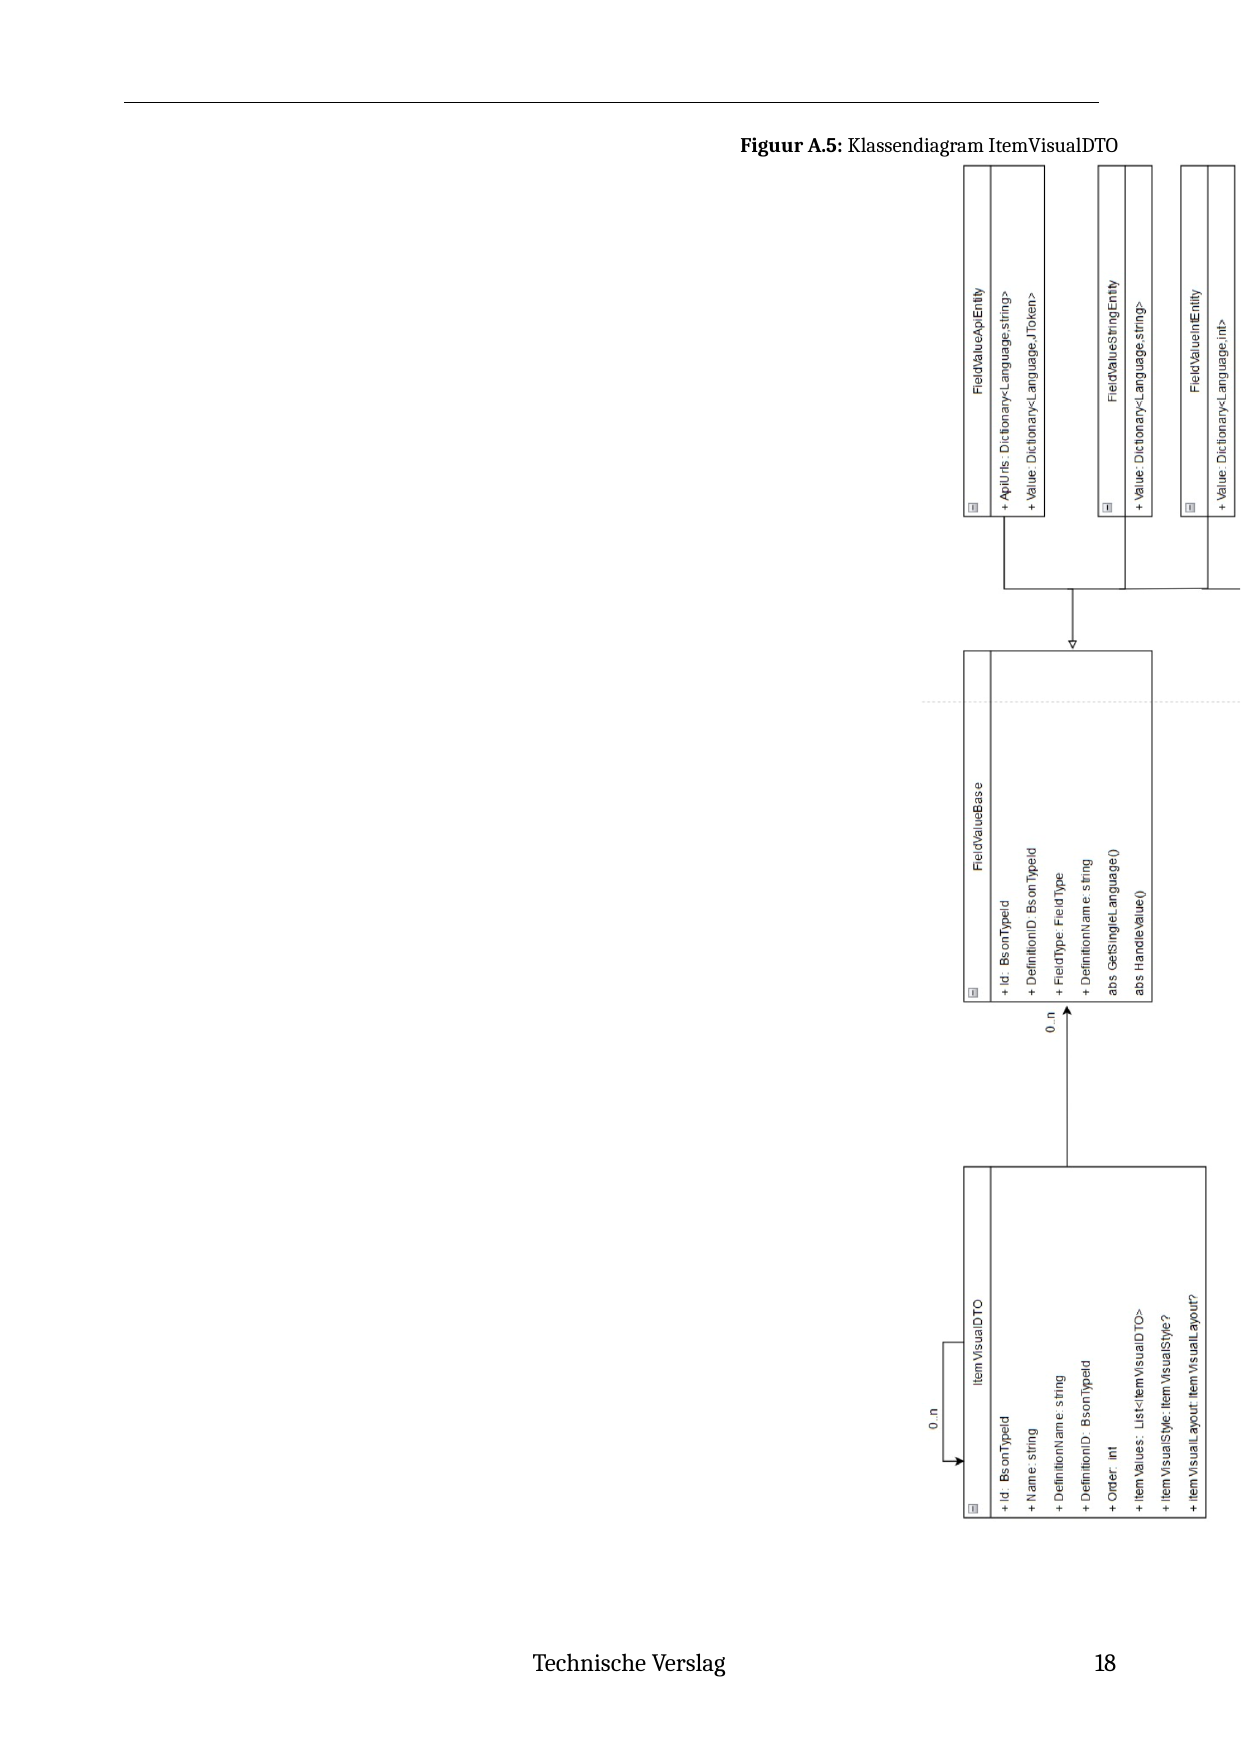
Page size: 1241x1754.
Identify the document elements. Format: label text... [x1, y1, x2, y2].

picture [922, 161, 1241, 1521]
text Figuur A.5: Klassendiagram ItemVisualDTO [142, 133, 1118, 157]
